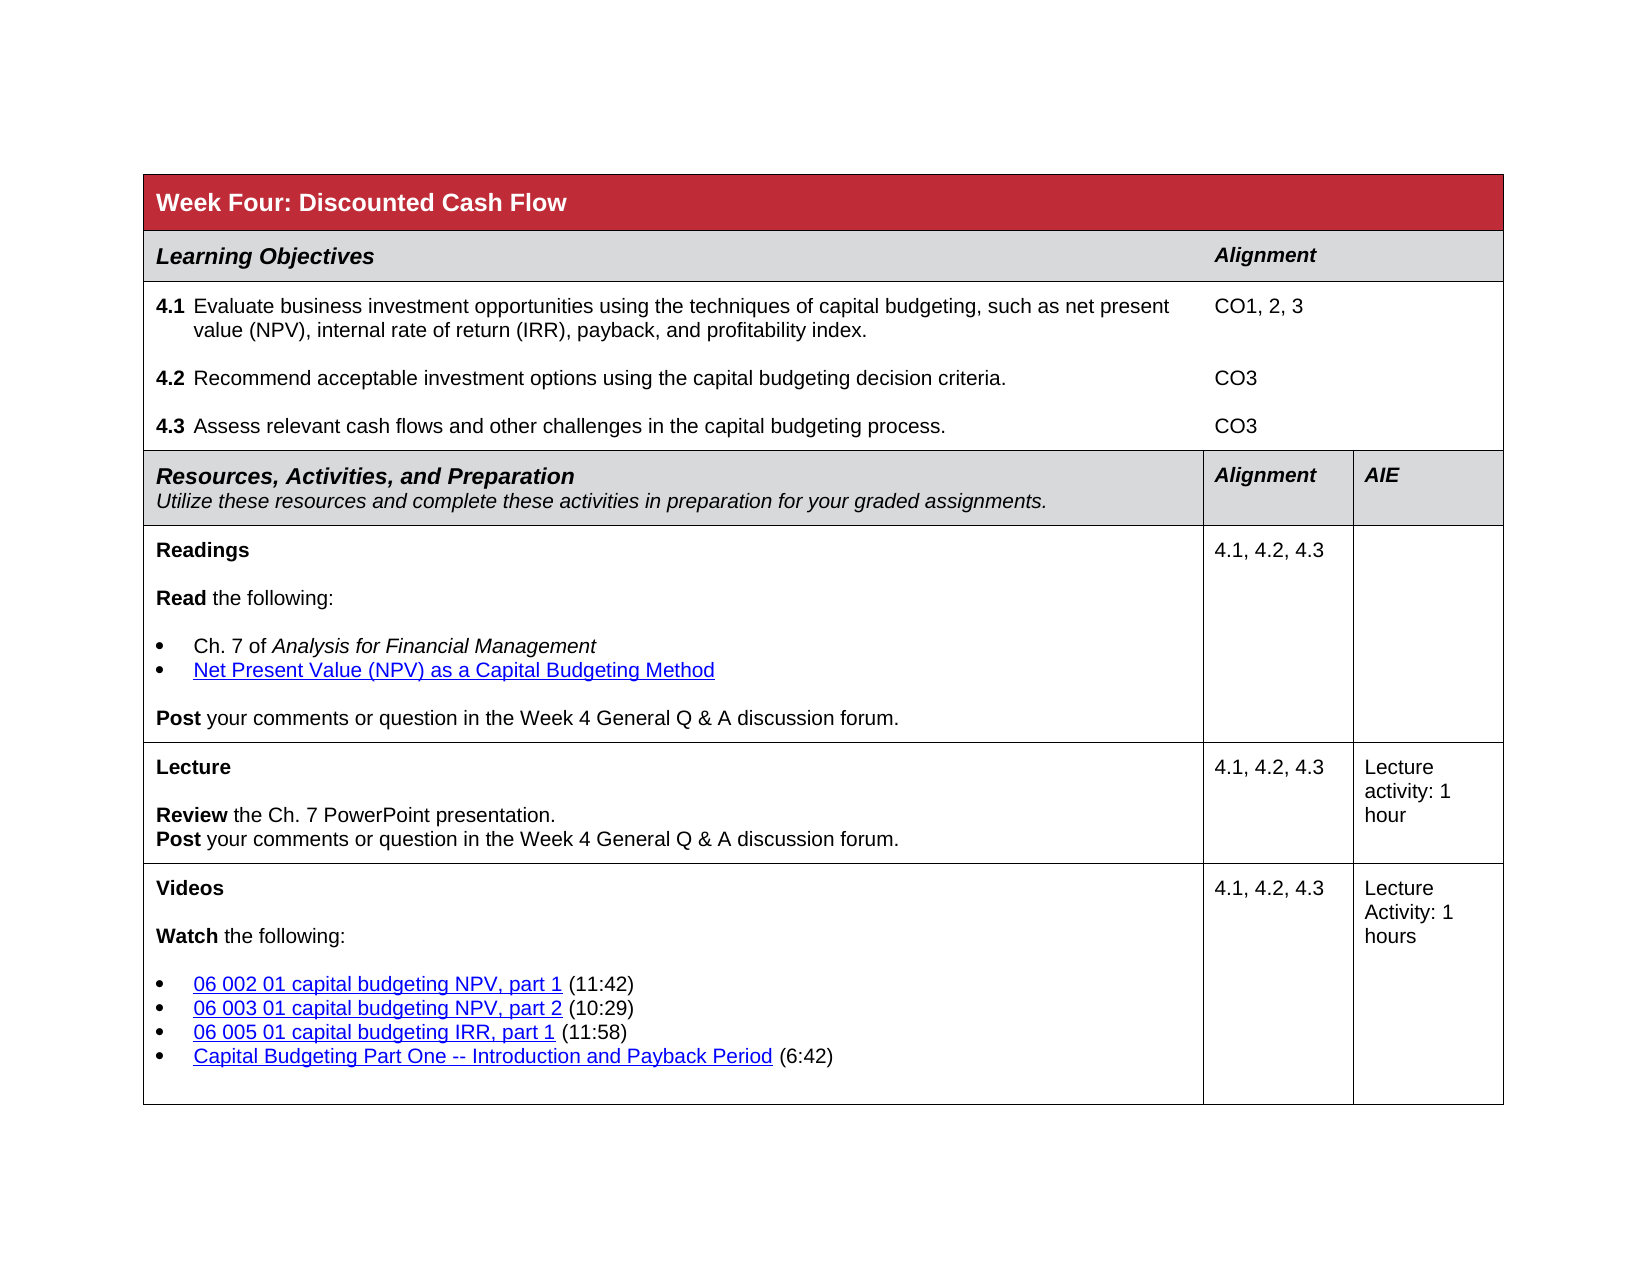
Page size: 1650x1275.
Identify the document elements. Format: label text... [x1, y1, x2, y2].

table_cell 4.1, 4.2, 4.3 [1204, 743, 1353, 863]
table_cell [1354, 526, 1503, 742]
table_cell AIE [1354, 451, 1503, 525]
table_cell CO1, 2, 3 [1203, 282, 1503, 354]
table_header [1203, 175, 1353, 230]
table_cell Lecture activity: 1 hour [1354, 743, 1503, 863]
table_cell Alignment [1204, 451, 1353, 525]
table_cell Readings Read the following: Ch. 7 of Analysis for Financial Management Net Present Value (NPV) as a Capital Budgeting Method Post your comments or question in the Week 4 General Q & A discussion forum. [144, 526, 1203, 742]
table_cell Resources, Activities, and Preparation Utilize these resources and complete these activities in preparation for your graded assignments. [144, 451, 1203, 525]
table_cell Alignment [1203, 231, 1503, 281]
table_cell CO3 [1203, 354, 1503, 402]
table_cell Lecture Review the Ch. 7 PowerPoint presentation. Post your comments or question in the Week 4 General Q & A discussion forum. [144, 743, 1203, 863]
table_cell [144, 864, 1203, 1104]
table_header [1353, 175, 1503, 230]
table_cell Learning Objectives [144, 231, 1203, 281]
table_cell Evaluate business investment opportunities using the techniques of capital budgeting, such as net present value (NPV), internal rate of return (IRR), payback, and profitability index. [144, 282, 1203, 354]
table_cell 4.1, 4.2, 4.3 [1204, 526, 1353, 742]
table_header Week Four: Discounted Cash Flow [144, 175, 1203, 230]
table_cell Recommend acceptable investment options using the capital budgeting decision criteria. [144, 354, 1203, 402]
table_cell Assess relevant cash flows and other challenges in the capital budgeting process. [144, 402, 1203, 450]
table_cell 4.1, 4.2, 4.3 [1204, 864, 1353, 1104]
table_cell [1354, 864, 1503, 1104]
table_cell CO3 [1203, 402, 1503, 450]
